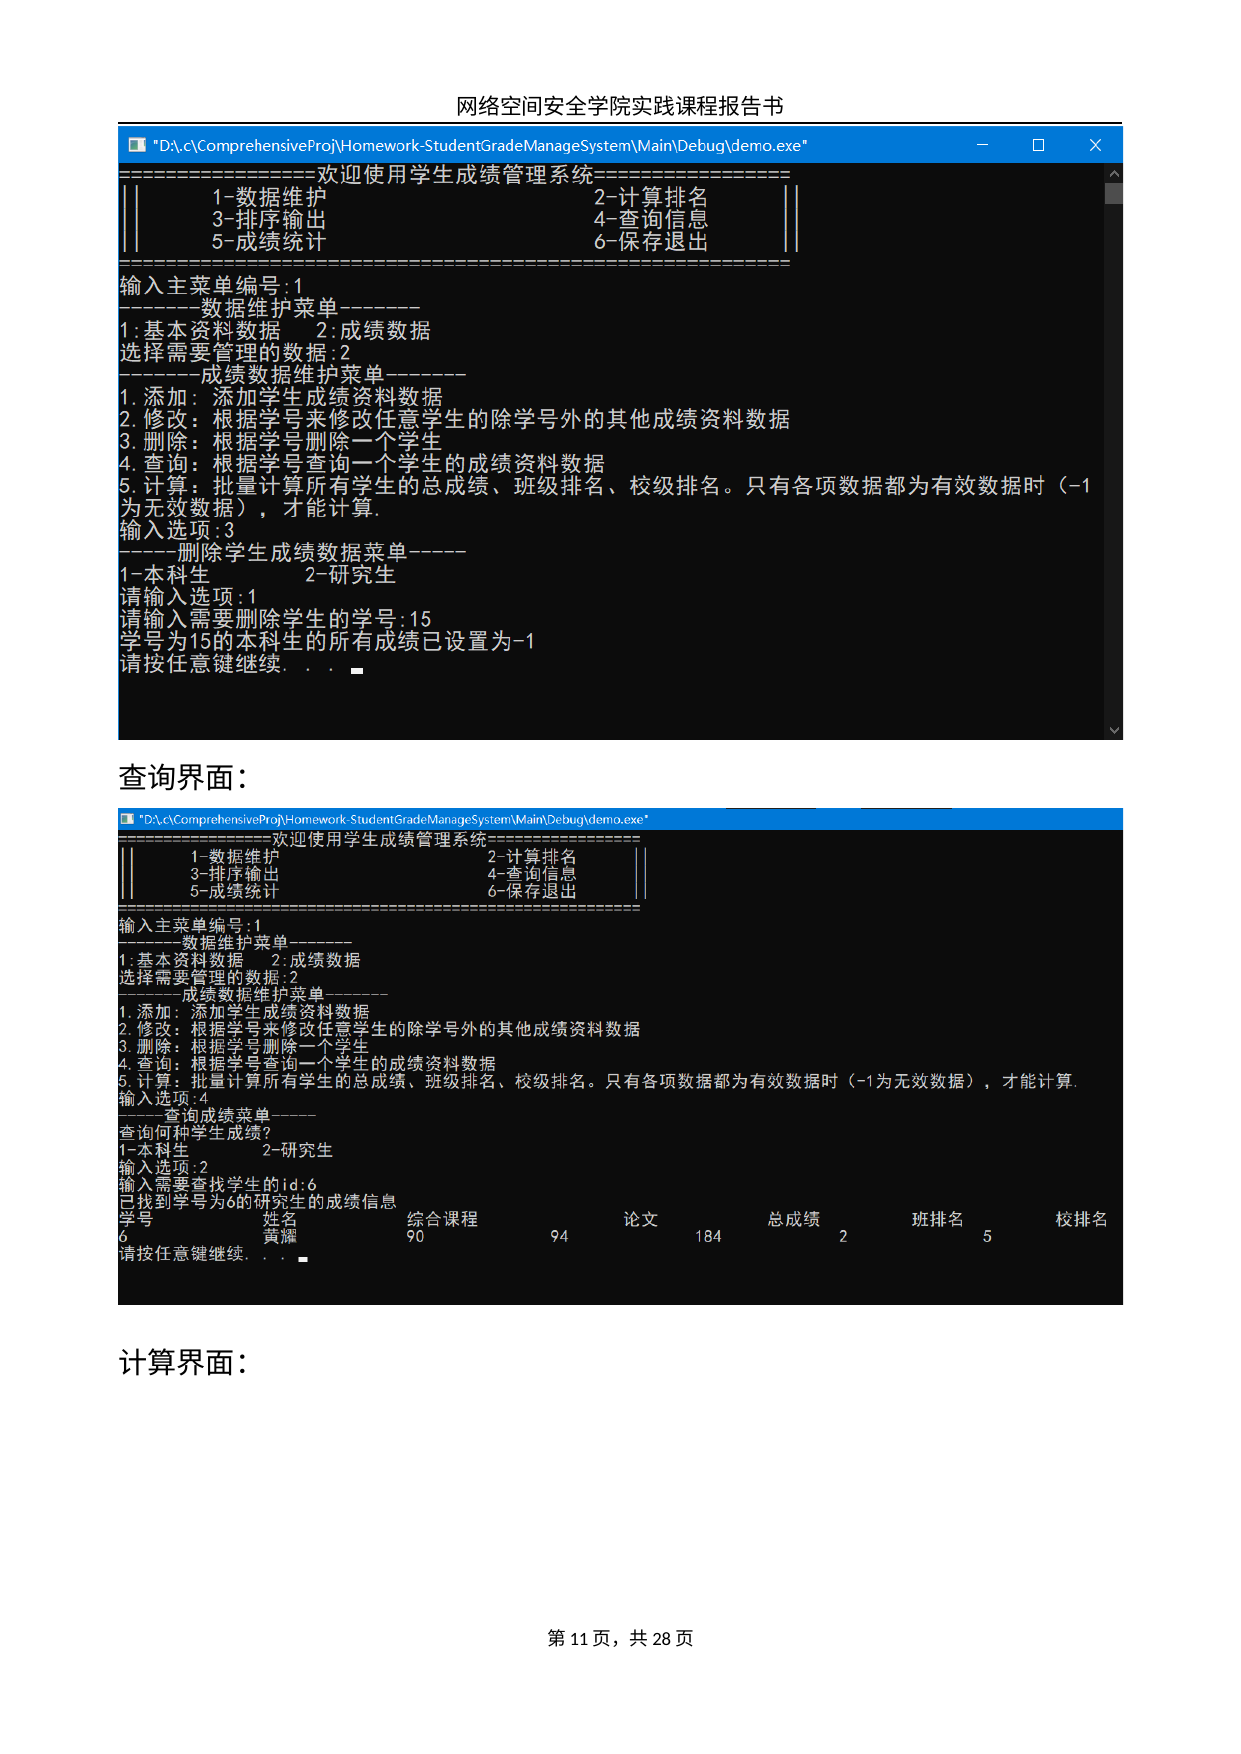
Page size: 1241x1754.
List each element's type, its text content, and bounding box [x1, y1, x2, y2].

text 计算界面： [118, 1329, 1122, 1394]
text 查询界面： [118, 744, 1122, 808]
picture [118, 126, 1124, 740]
picture [118, 808, 1124, 1305]
